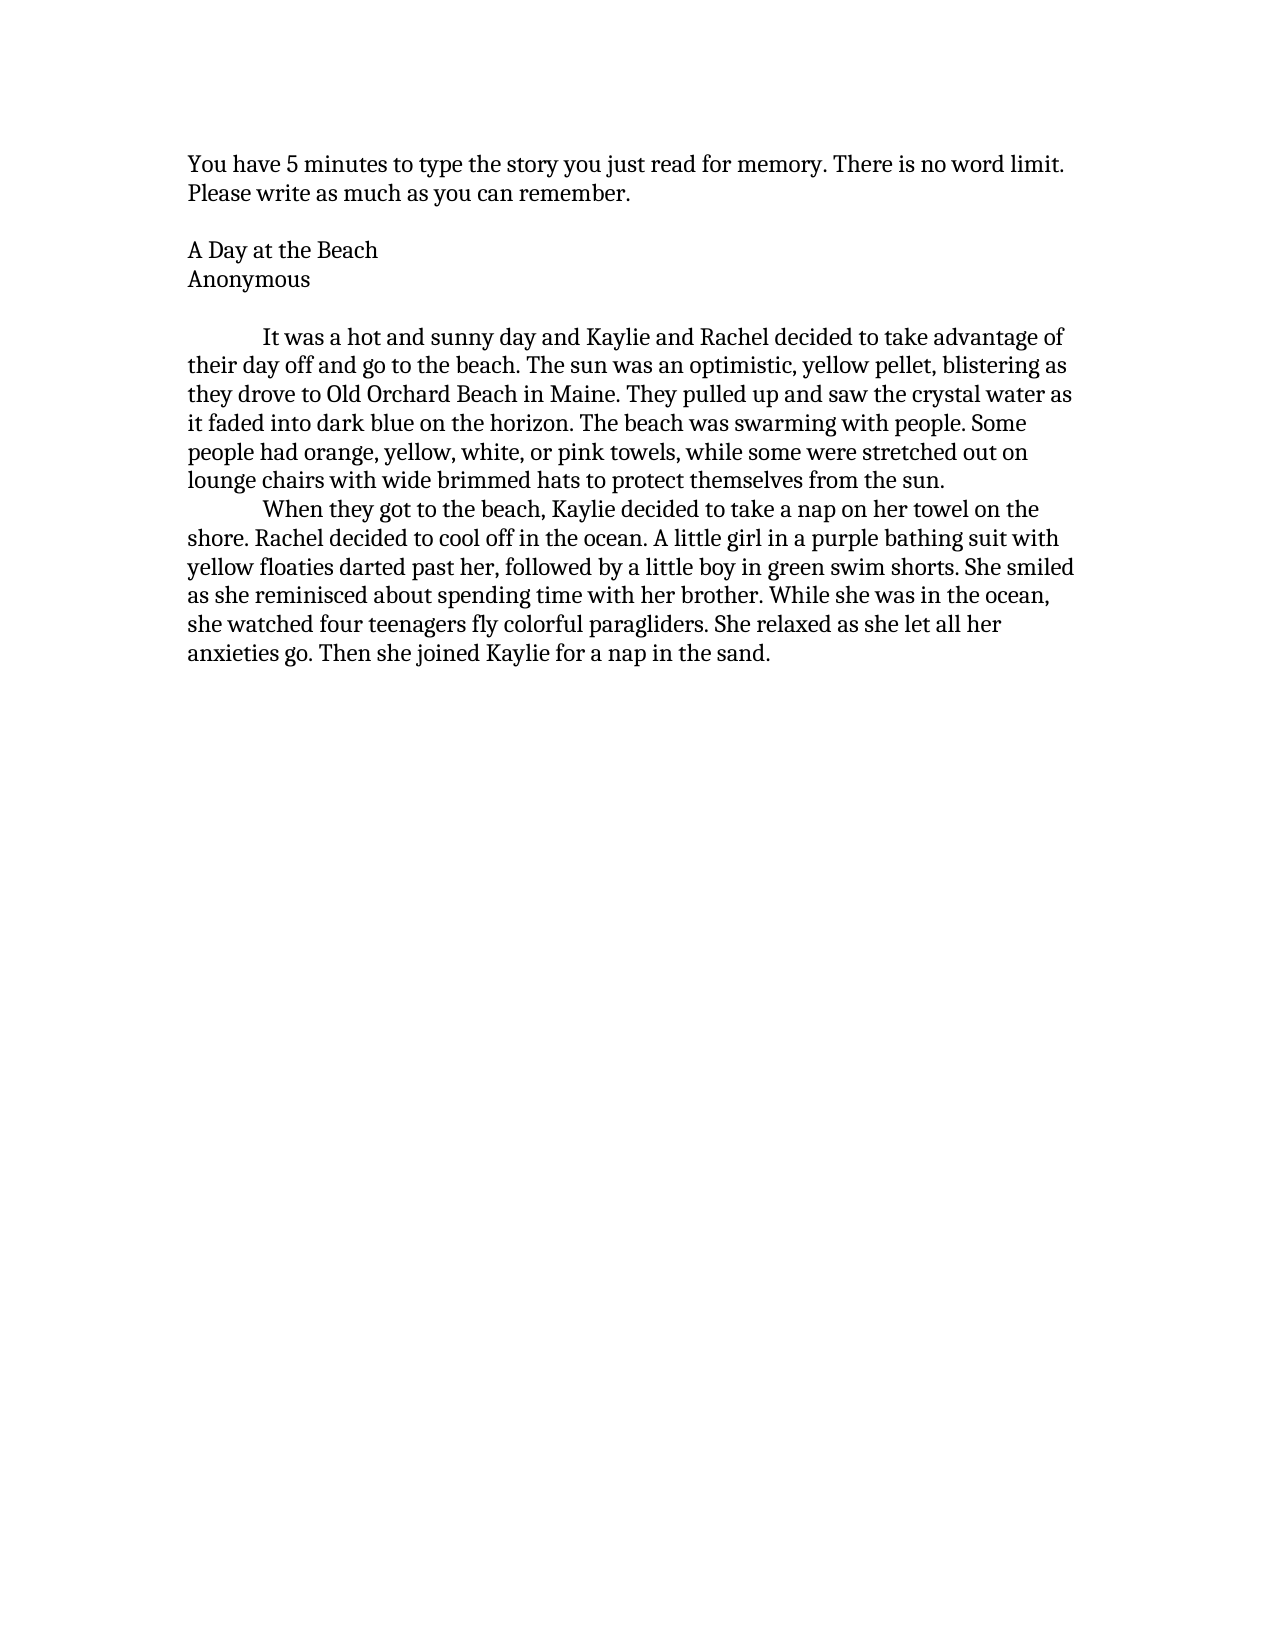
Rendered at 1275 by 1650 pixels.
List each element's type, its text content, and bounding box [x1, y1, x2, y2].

text You have 5 minutes to type the story you just read for memory. There is no word limit. Please write as much as you can remember. [187, 150, 1087, 207]
text A Day at the Beach [187, 236, 1087, 265]
text When they got to the beach, Kaylie decided to take a nap on her towel on the shore. Rachel decided to cool off in the ocean. A little girl in a purple bathing suit with yellow floaties darted past her, followed by a little boy in green swim shorts. She smiled as she reminisced about spending time with her brother. While she was in the ocean, she watched four teenagers fly colorful paragliders. She relaxed as she let all her anxieties go. Then she joined Kaylie for a nap in the sand. [187, 495, 1087, 667]
text Anonymous [187, 265, 1087, 294]
text It was a hot and sunny day and Kaylie and Rachel decided to take advantage of their day off and go to the beach. The sun was an optimistic, yellow pellet, blistering as they drove to Old Orchard Beach in Maine. They pulled up and saw the crystal water as it faded into dark blue on the horizon. The beach was swarming with people. Some people had orange, yellow, white, or pink towels, while some were stretched out on lounge chairs with wide brimmed hats to protect themselves from the sun. [187, 322, 1087, 495]
